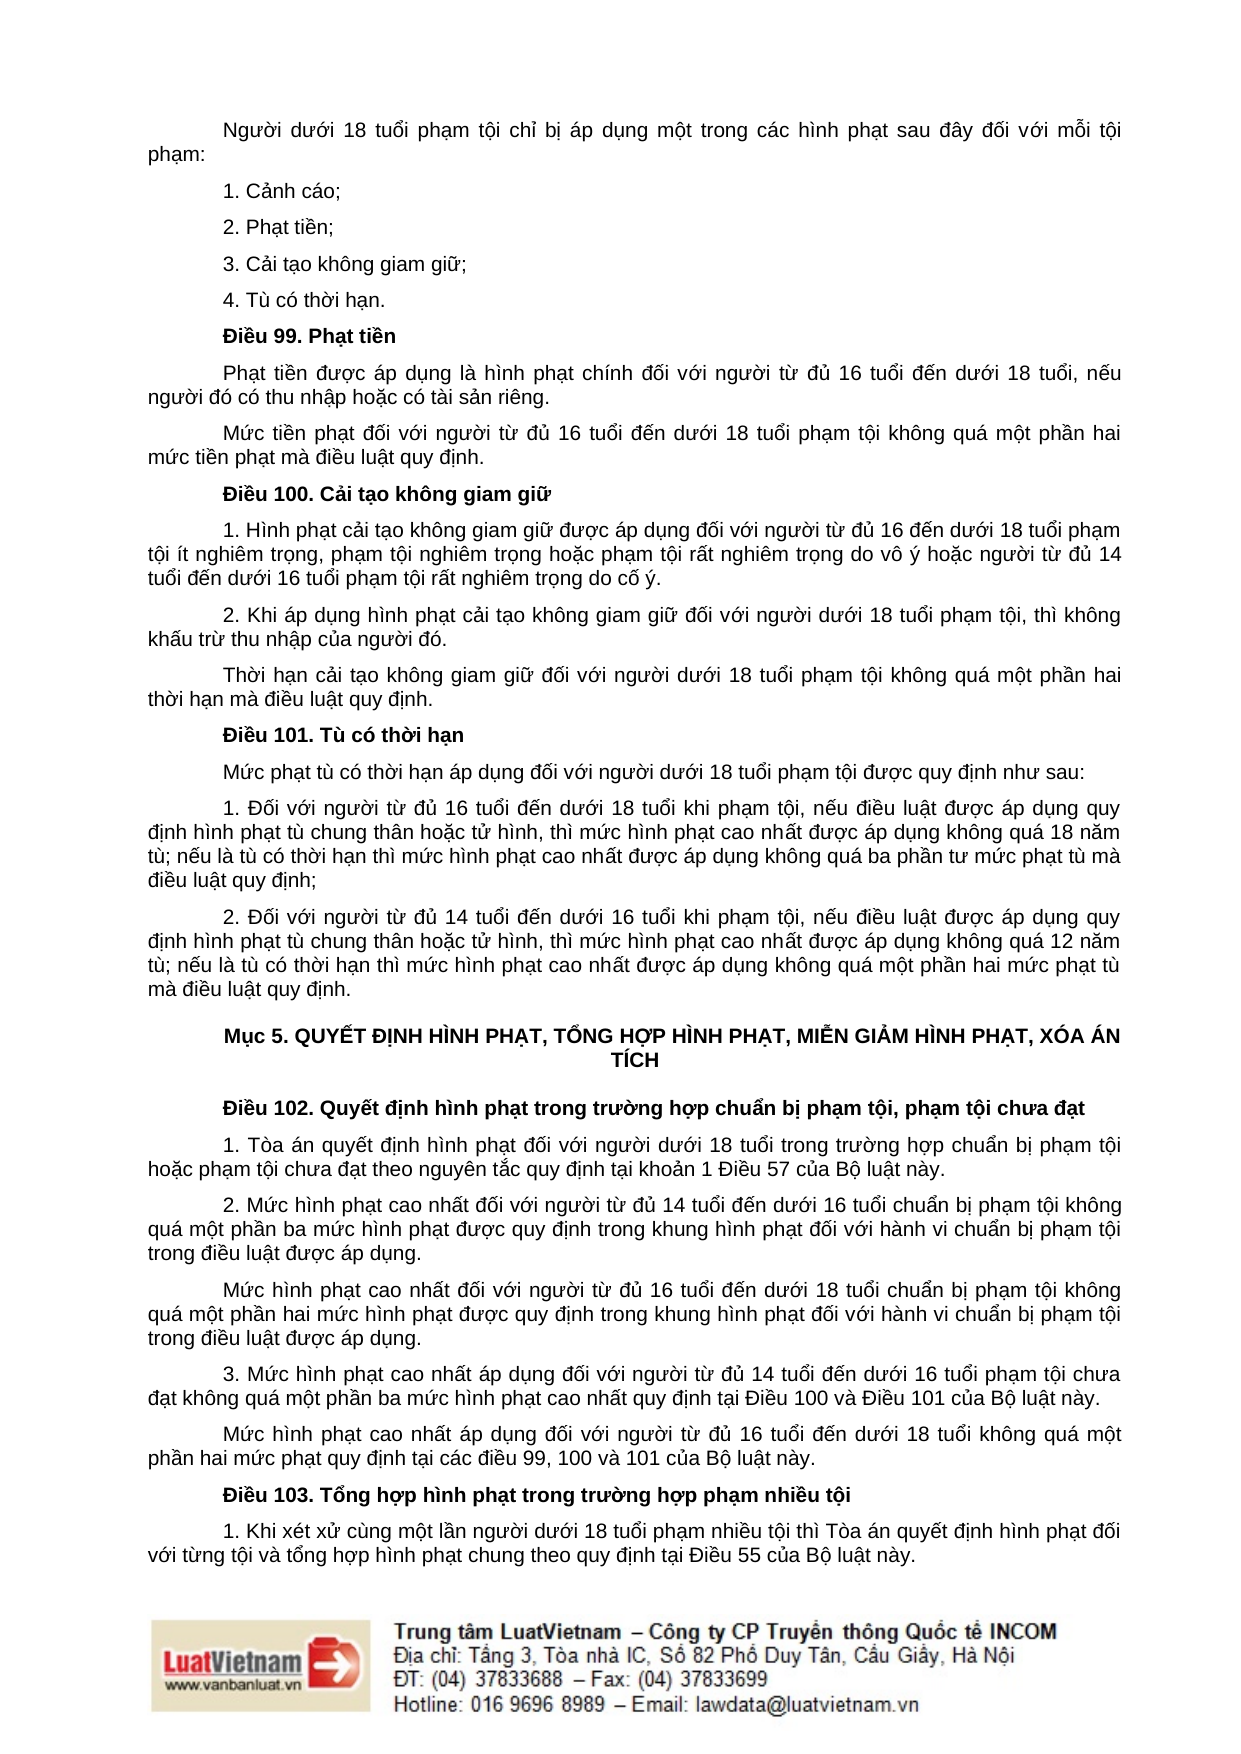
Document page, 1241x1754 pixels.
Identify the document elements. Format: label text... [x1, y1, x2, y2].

text Mức hình phạt cao nhất đối với người từ đủ 16 tuổi đến dưới 18 tuổi chuẩn bị phạm tội không quá một phần hai mức hình phạt được quy định trong khung hình phạt đối với hành vi chuẩn bị phạm tội trong điều luật được áp dụng. [148, 1277, 1122, 1349]
text Điều 101. Tù có thời hạn [148, 723, 1122, 747]
text 1. Tòa án quyết định hình phạt đối với người dưới 18 tuổi trong trường hợp chuẩn bị phạm tội hoặc phạm tội chưa đạt theo nguyên tắc quy định tại khoản 1 Điều 57 của Bộ luật này. [148, 1133, 1122, 1181]
text Thời hạn cải tạo không giam giữ đối với người dưới 18 tuổi phạm tội không quá một phần hai thời hạn mà điều luật quy định. [148, 663, 1122, 711]
text Người dưới 18 tuổi phạm tội chỉ bị áp dụng một trong các hình phạt sau đây đối với mỗi tội phạm: [148, 118, 1122, 166]
text 2. Khi áp dụng hình phạt cải tạo không giam giữ đối với người dưới 18 tuổi phạm tội, thì không khấu trừ thu nhập của người đó. [148, 602, 1122, 650]
text Điều 100. Cải tạo không giam giữ [148, 482, 1122, 506]
text 2. Đối với người từ đủ 14 tuổi đến dưới 16 tuổi khi phạm tội, nếu điều luật được áp dụng quy định hình phạt tù chung thân hoặc tử hình, thì mức hình phạt cao nhất được áp dụng không quá 12 năm tù; nếu là tù có thời hạn thì mức hình phạt cao nhất được áp dụng không quá một phần hai mức phạt tù mà điều luật quy định. [148, 904, 1122, 1000]
text Điều 99. Phạt tiền [148, 324, 1122, 348]
text 3. Cải tạo không giam giữ; [148, 251, 1122, 275]
text 3. Mức hình phạt cao nhất áp dụng đối với người từ đủ 14 tuổi đến dưới 16 tuổi phạm tội chưa đạt không quá một phần ba mức hình phạt cao nhất quy định tại Điều 100 và Điều 101 của Bộ luật này. [148, 1362, 1122, 1410]
text Điều 102. Quyết định hình phạt trong trường hợp chuẩn bị phạm tội, phạm tội chưa đạt [148, 1096, 1122, 1120]
text 2. Mức hình phạt cao nhất đối với người từ đủ 14 tuổi đến dưới 16 tuổi chuẩn bị phạm tội không quá một phần ba mức hình phạt được quy định trong khung hình phạt đối với hành vi chuẩn bị phạm tội trong điều luật được áp dụng. [148, 1193, 1122, 1265]
text 1. Cảnh cáo; [148, 178, 1122, 202]
text Mức phạt tù có thời hạn áp dụng đối với người dưới 18 tuổi phạm tội được quy định như sau: [148, 760, 1122, 784]
text Điều 103. Tổng hợp hình phạt trong trường hợp phạm nhiều tội [148, 1483, 1122, 1507]
text 1. Đối với người từ đủ 16 tuổi đến dưới 18 tuổi khi phạm tội, nếu điều luật được áp dụng quy định hình phạt tù chung thân hoặc tử hình, thì mức hình phạt cao nhất được áp dụng không quá 18 năm tù; nếu là tù có thời hạn thì mức hình phạt cao nhất được áp dụng không quá ba phần tư mức phạt tù mà điều luật quy định; [148, 796, 1122, 892]
text Mức tiền phạt đối với người từ đủ 16 tuổi đến dưới 18 tuổi phạm tội không quá một phần hai mức tiền phạt mà điều luật quy định. [148, 421, 1122, 469]
text Phạt tiền được áp dụng là hình phạt chính đối với người từ đủ 16 tuổi đến dưới 18 tuổi, nếu người đó có thu nhập hoặc có tài sản riêng. [148, 361, 1122, 409]
picture [147, 1614, 1087, 1731]
text 1. Khi xét xử cùng một lần người dưới 18 tuổi phạm nhiều tội thì Tòa án quyết định hình phạt đối với từng tội và tổng hợp hình phạt chung theo quy định tại Điều 55 của Bộ luật này. [148, 1519, 1122, 1567]
text 2. Phạt tiền; [148, 215, 1122, 239]
text Mức hình phạt cao nhất áp dụng đối với người từ đủ 16 tuổi đến dưới 18 tuổi không quá một phần hai mức phạt quy định tại các điều 99, 100 và 101 của Bộ luật này. [148, 1422, 1122, 1470]
text 1. Hình phạt cải tạo không giam giữ được áp dụng đối với người từ đủ 16 đến dưới 18 tuổi phạm tội ít nghiêm trọng, phạm tội nghiêm trọng hoặc phạm tội rất nghiêm trọng do vô ý hoặc người từ đủ 14 tuổi đến dưới 16 tuổi phạm tội rất nghiêm trọng do cố ý. [148, 518, 1122, 590]
text 4. Tù có thời hạn. [148, 288, 1122, 312]
text Mục 5. QUYẾT ĐỊNH HÌNH PHẠT, TỔNG HỢP HÌNH PHẠT, MIỄN GIẢM HÌNH PHẠT, XÓA ÁN TÍCH [148, 1024, 1122, 1072]
